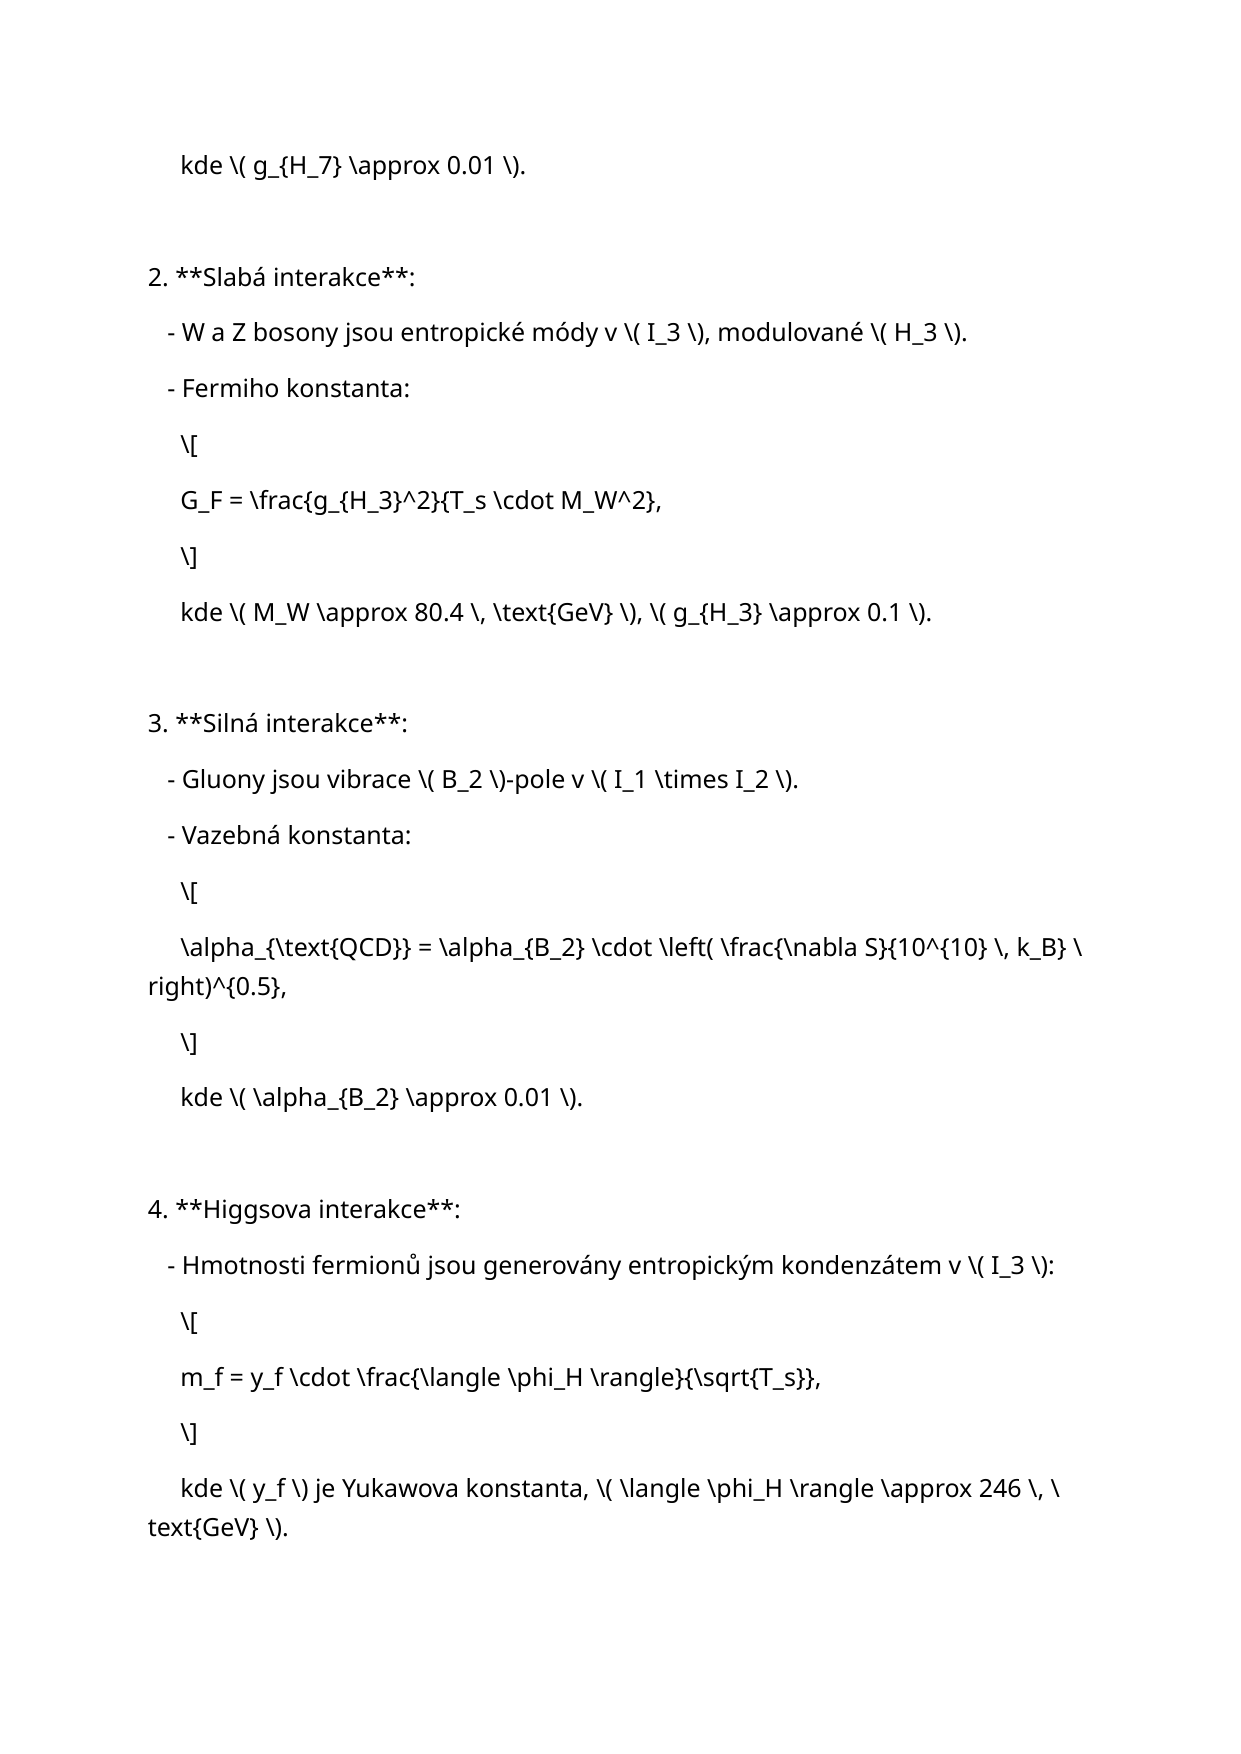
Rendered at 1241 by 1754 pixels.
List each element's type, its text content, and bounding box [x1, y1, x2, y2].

text G_F = \frac{g_{H_3}^2}{T_s \cdot M_W^2}, [148, 483, 1093, 517]
text 4. **Higgsova interakce**: [148, 1192, 1093, 1226]
text \] [148, 1415, 1093, 1449]
text m_f = y_f \cdot \frac{\langle \phi_H \rangle}{\sqrt{T_s}}, [148, 1359, 1093, 1393]
text - Gluony jsou vibrace \( B_2 \)-pole v \( I_1 \times I_2 \). [148, 762, 1093, 796]
text - Hmotnosti fermionů jsou generovány entropickým kondenzátem v \( I_3 \): [148, 1248, 1093, 1282]
text 3. **Silná interakce**: [148, 706, 1093, 740]
text \[ [148, 1303, 1093, 1337]
text kde \( \alpha_{B_2} \approx 0.01 \). [148, 1080, 1093, 1114]
text \] [148, 538, 1093, 572]
text \[ [148, 873, 1093, 907]
text - W a Z bosony jsou entropické módy v \( I_3 \), modulované \( H_3 \). [148, 315, 1093, 349]
text \alpha_{\text{QCD}} = \alpha_{B_2} \cdot \left( \frac{\nabla S}{10^{10} \, k_B} \right)^{0.5}, [148, 929, 1093, 1002]
text 2. **Slabá interakce**: [148, 259, 1093, 293]
text kde \( g_{H_7} \approx 0.01 \). [148, 148, 1093, 182]
text - Vazebná konstanta: [148, 818, 1093, 852]
text \[ [148, 427, 1093, 461]
text - Fermiho konstanta: [148, 371, 1093, 405]
text kde \( y_f \) je Yukawova konstanta, \( \langle \phi_H \rangle \approx 246 \, \text{GeV} \). [148, 1471, 1093, 1544]
text \] [148, 1024, 1093, 1058]
text kde \( M_W \approx 80.4 \, \text{GeV} \), \( g_{H_3} \approx 0.1 \). [148, 594, 1093, 628]
